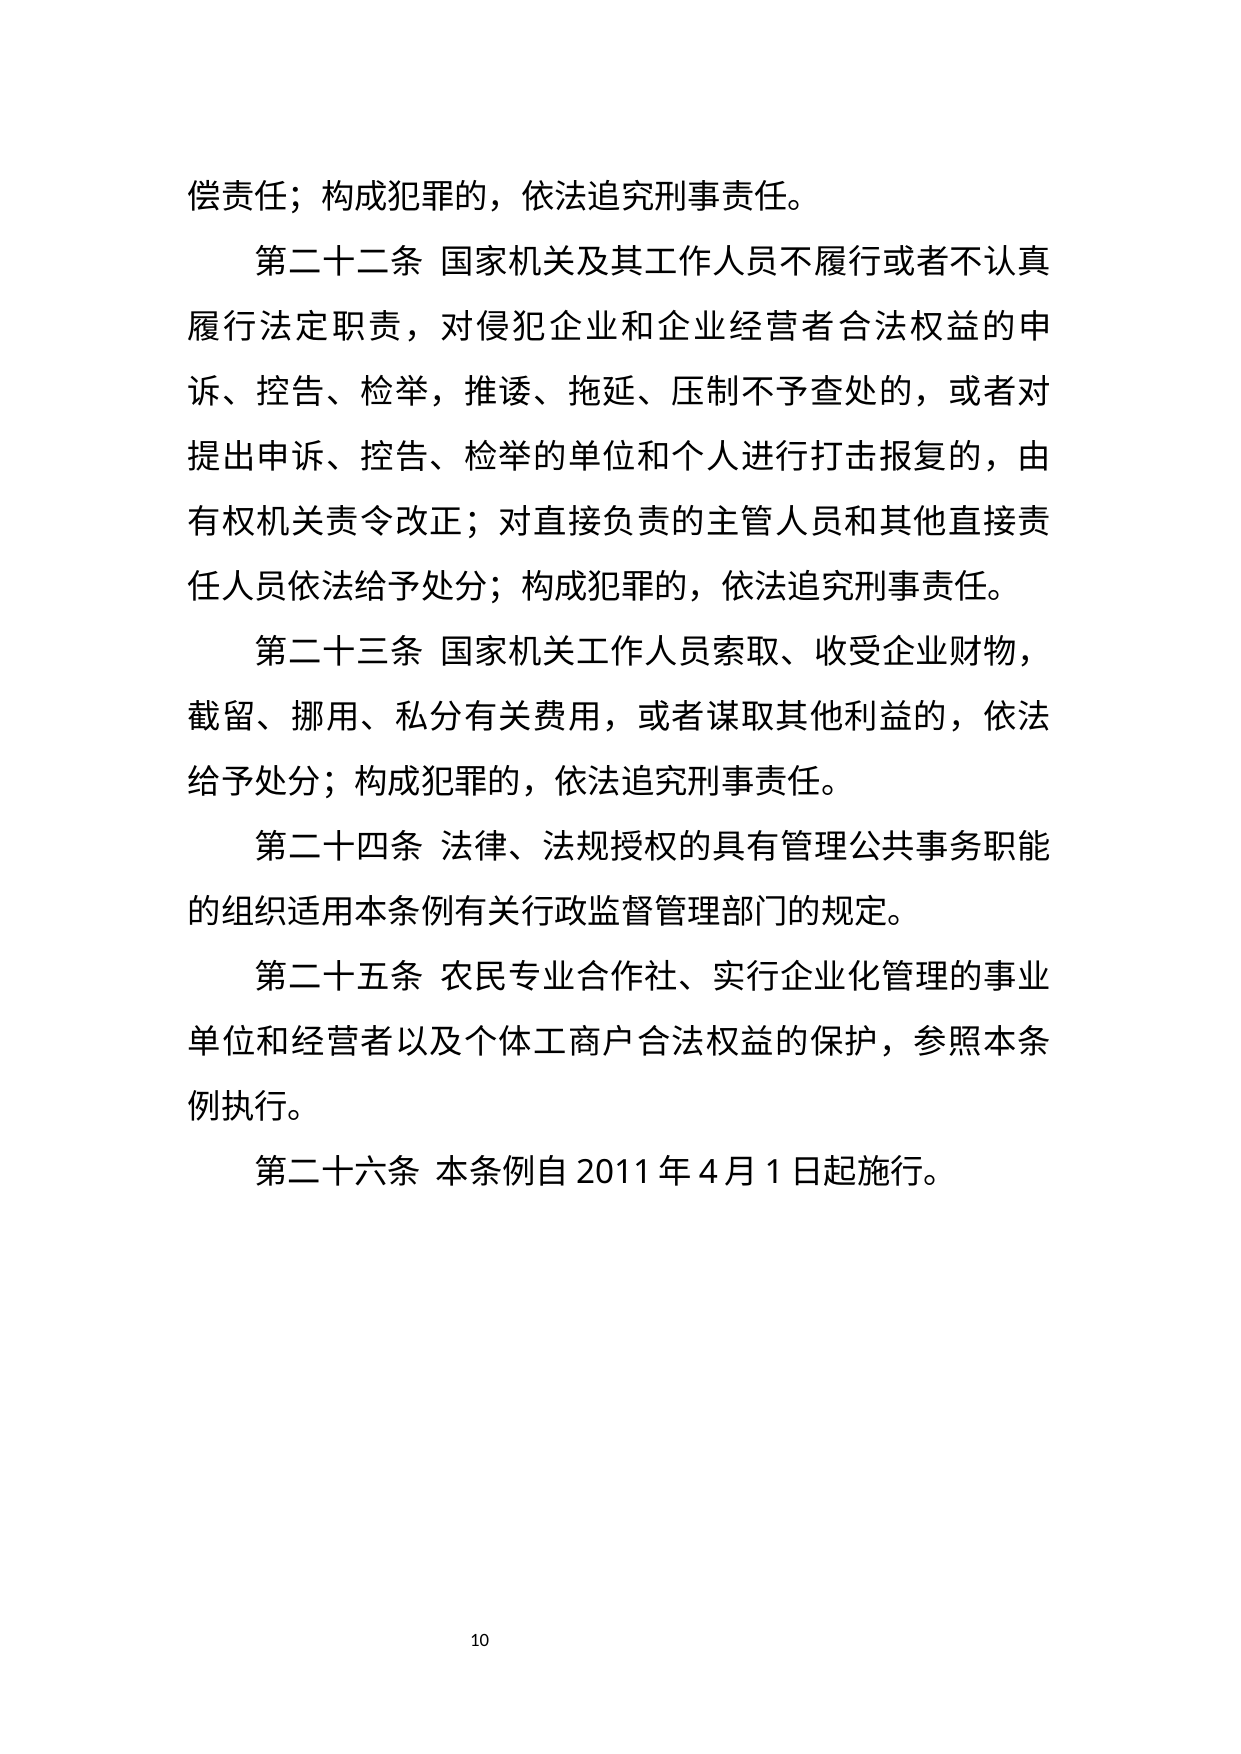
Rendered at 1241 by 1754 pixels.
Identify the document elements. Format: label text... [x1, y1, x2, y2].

text 第二十六条 本条例自2011年4月1日起施行。 [187, 1137, 1053, 1202]
text 第二十三条 国家机关工作人员索取、收受企业财物，截留、挪用、私分有关费用，或者谋取其他利益的，依法给予处分；构成犯罪的，依法追究刑事责任。 [187, 617, 1053, 812]
text 第二十五条 农民专业合作社、实行企业化管理的事业单位和经营者以及个体工商户合法权益的保护，参照本条例执行。 [187, 942, 1053, 1137]
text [187, 162, 1053, 227]
text 第二十四条 法律、法规授权的具有管理公共事务职能的组织适用本条例有关行政监督管理部门的规定。 [187, 812, 1053, 942]
text 第二十二条 国家机关及其工作人员不履行或者不认真履行法定职责，对侵犯企业和企业经营者合法权益的申诉、控告、检举，推诿、拖延、压制不予查处的，或者对提出申诉、控告、检举的单位和个人进行打击报复的，由有权机关责令改正；对直接负责的主管人员和其他直接责任人员依法给予处分；构成犯罪的，依法追究刑事责任。 [187, 227, 1053, 617]
